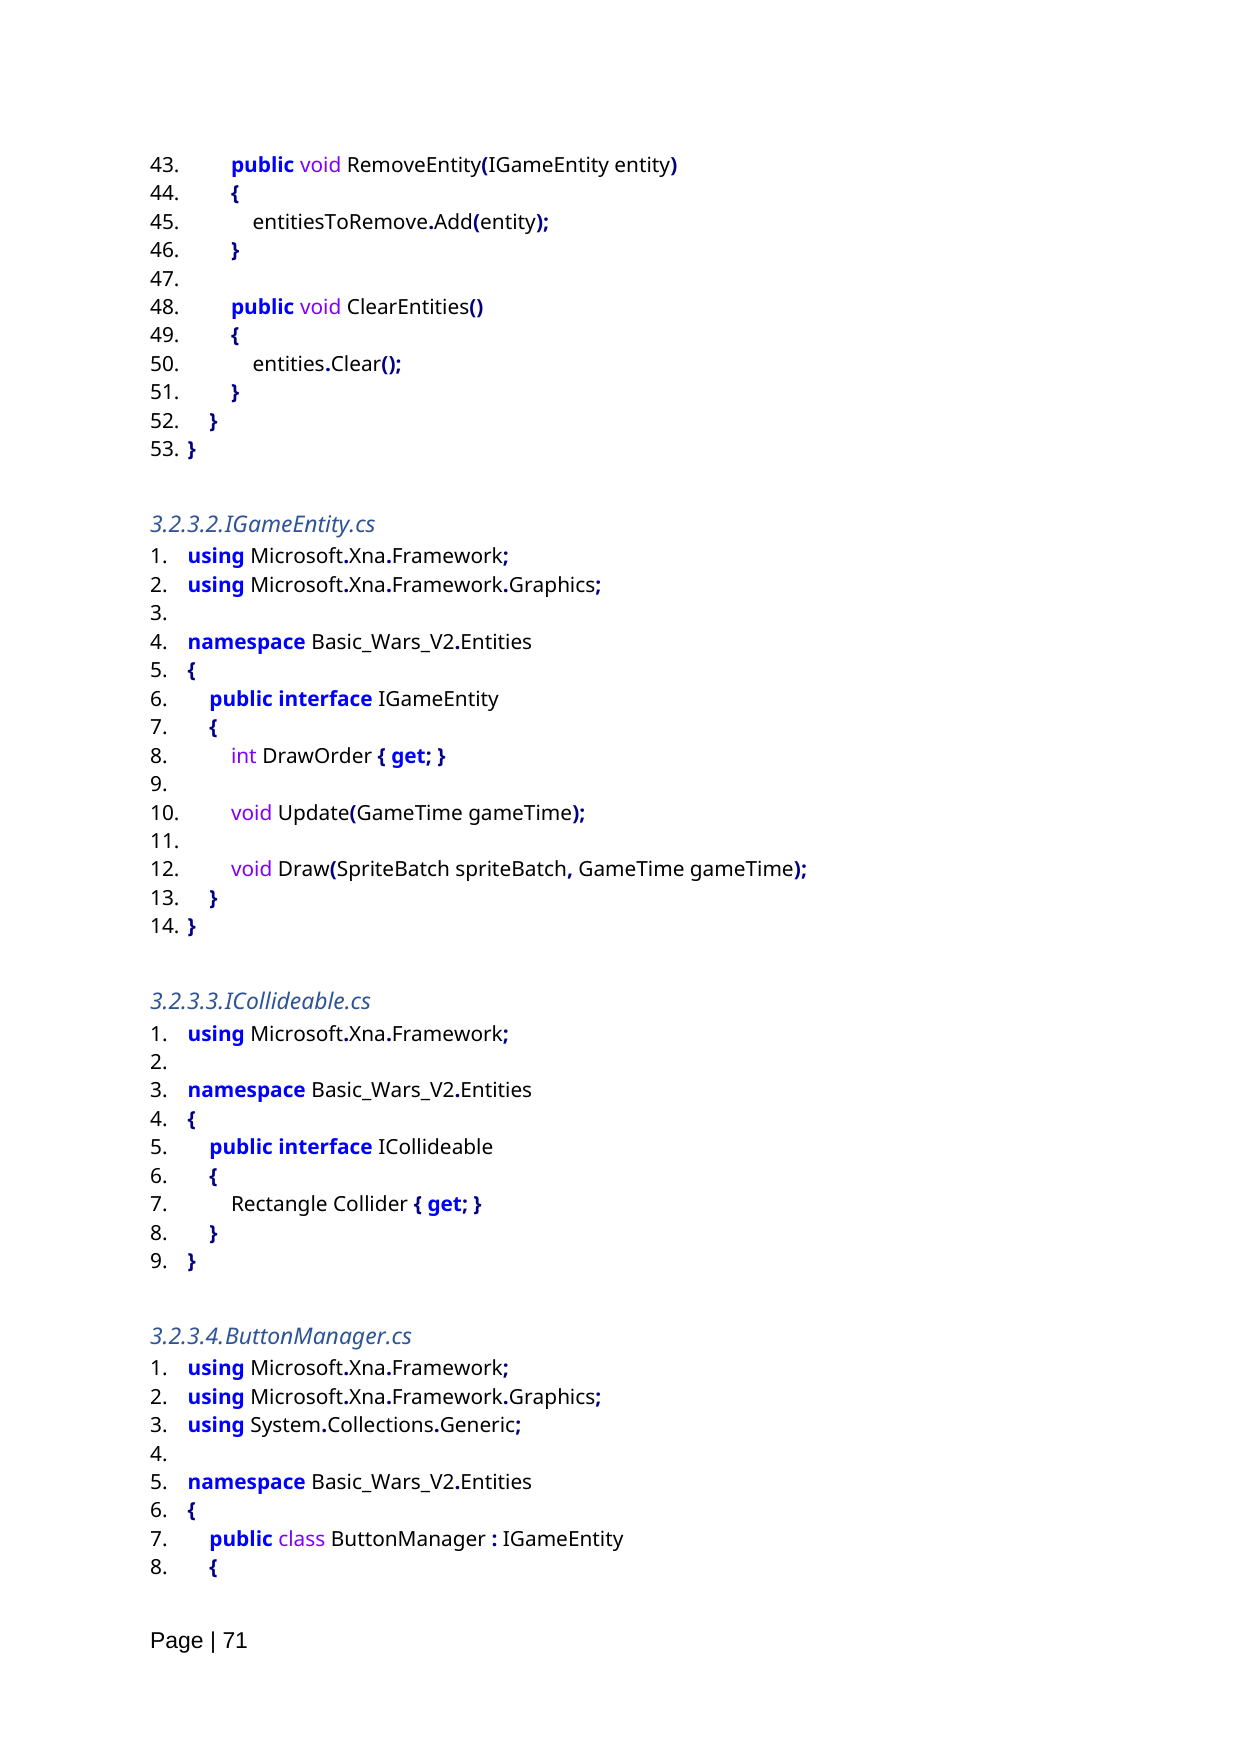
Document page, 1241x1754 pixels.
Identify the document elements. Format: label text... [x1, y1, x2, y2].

list public void ClearEntities() [150, 292, 1090, 321]
list public interface IGameEntity [150, 684, 1090, 712]
list namespace Basic_Wars_V2.Entities [150, 627, 1090, 655]
list using Microsoft.Xna.Framework.Graphics; [150, 1382, 1090, 1410]
list } [150, 1218, 1090, 1246]
list } [150, 911, 1090, 940]
list public void RemoveEntity(IGameEntity entity) [150, 150, 1090, 178]
list void Draw(SpriteBatch spriteBatch, GameTime gameTime); [150, 854, 1090, 883]
list } [150, 883, 1090, 911]
list } [150, 434, 1090, 463]
list { [150, 712, 1090, 741]
list using Microsoft.Xna.Framework; [150, 1353, 1090, 1382]
list { [150, 1496, 1090, 1524]
list } [150, 406, 1090, 434]
list { [150, 655, 1090, 684]
subtitle ButtonManager.cs [150, 1320, 1090, 1351]
list { [150, 1104, 1090, 1132]
list public interface ICollideable [150, 1132, 1090, 1161]
subtitle IGameEntity.cs [150, 508, 1090, 539]
list { [150, 1552, 1090, 1581]
list int DrawOrder { get; } [150, 741, 1090, 769]
list void Update(GameTime gameTime); [150, 798, 1090, 826]
list } [150, 377, 1090, 406]
list } [150, 1246, 1090, 1274]
list { [150, 321, 1090, 349]
list Rectangle Collider { get; } [150, 1189, 1090, 1218]
list { [150, 1161, 1090, 1189]
list } [150, 235, 1090, 264]
list namespace Basic_Wars_V2.Entities [150, 1076, 1090, 1104]
list using Microsoft.Xna.Framework; [150, 1019, 1090, 1047]
subtitle ICollideable.cs [150, 985, 1090, 1016]
list using Microsoft.Xna.Framework; [150, 542, 1090, 570]
list using System.Collections.Generic; [150, 1410, 1090, 1439]
list using Microsoft.Xna.Framework.Graphics; [150, 570, 1090, 598]
list public class ButtonManager : IGameEntity [150, 1524, 1090, 1552]
list entitiesToRemove.Add(entity); [150, 207, 1090, 235]
list entities.Clear(); [150, 349, 1090, 377]
list namespace Basic_Wars_V2.Entities [150, 1467, 1090, 1496]
list { [150, 178, 1090, 207]
